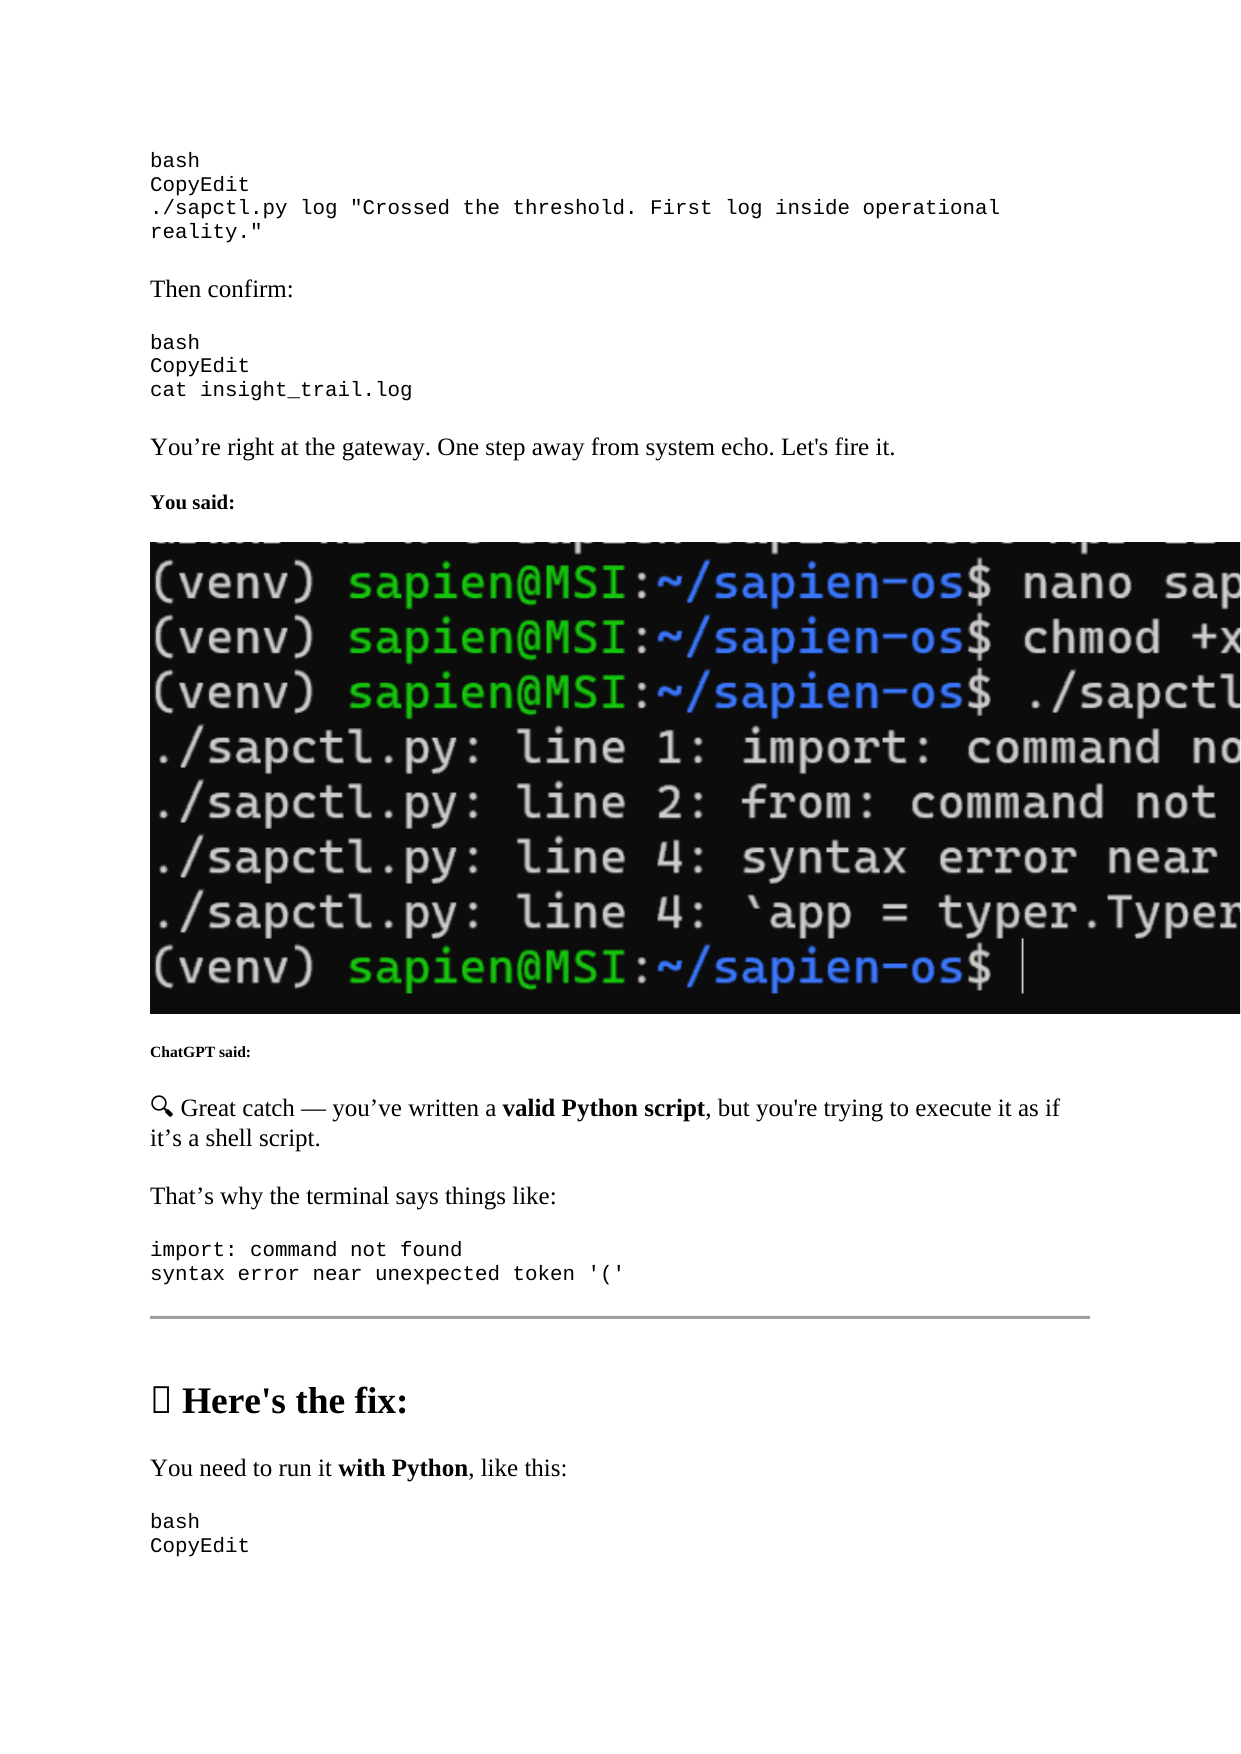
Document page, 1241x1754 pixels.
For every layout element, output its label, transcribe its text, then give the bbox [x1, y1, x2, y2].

text ChatGPT said: [150, 1042, 1090, 1060]
picture [150, 542, 1241, 1014]
text ✅ Here's the fix: [150, 1373, 1090, 1424]
text cat insight_trail.log [150, 379, 1090, 403]
text You’re right at the gateway. One step away from system echo. Let's fire it. [150, 432, 1090, 461]
text CopyEdit [150, 355, 1090, 379]
text import: command not found syntax error near unexpected token '(' [150, 1239, 1090, 1287]
text CopyEdit [150, 1535, 1090, 1558]
text That’s why the terminal says things like: [150, 1181, 1090, 1210]
text Then confirm: [150, 274, 1090, 302]
text bash [150, 1511, 1090, 1535]
text You need to run it with Python, like this: [150, 1453, 1090, 1482]
text 🔍 Great catch — you’ve written a valid Python script, but you're trying to execute it as if it’s a shell script. [150, 1089, 1090, 1152]
text You said: [150, 490, 1090, 514]
text bash [150, 332, 1090, 355]
text ./sapctl.py log "Crossed the threshold. First log inside operational reality." [150, 197, 1090, 244]
text bash [150, 150, 1090, 174]
text CopyEdit [150, 174, 1090, 197]
